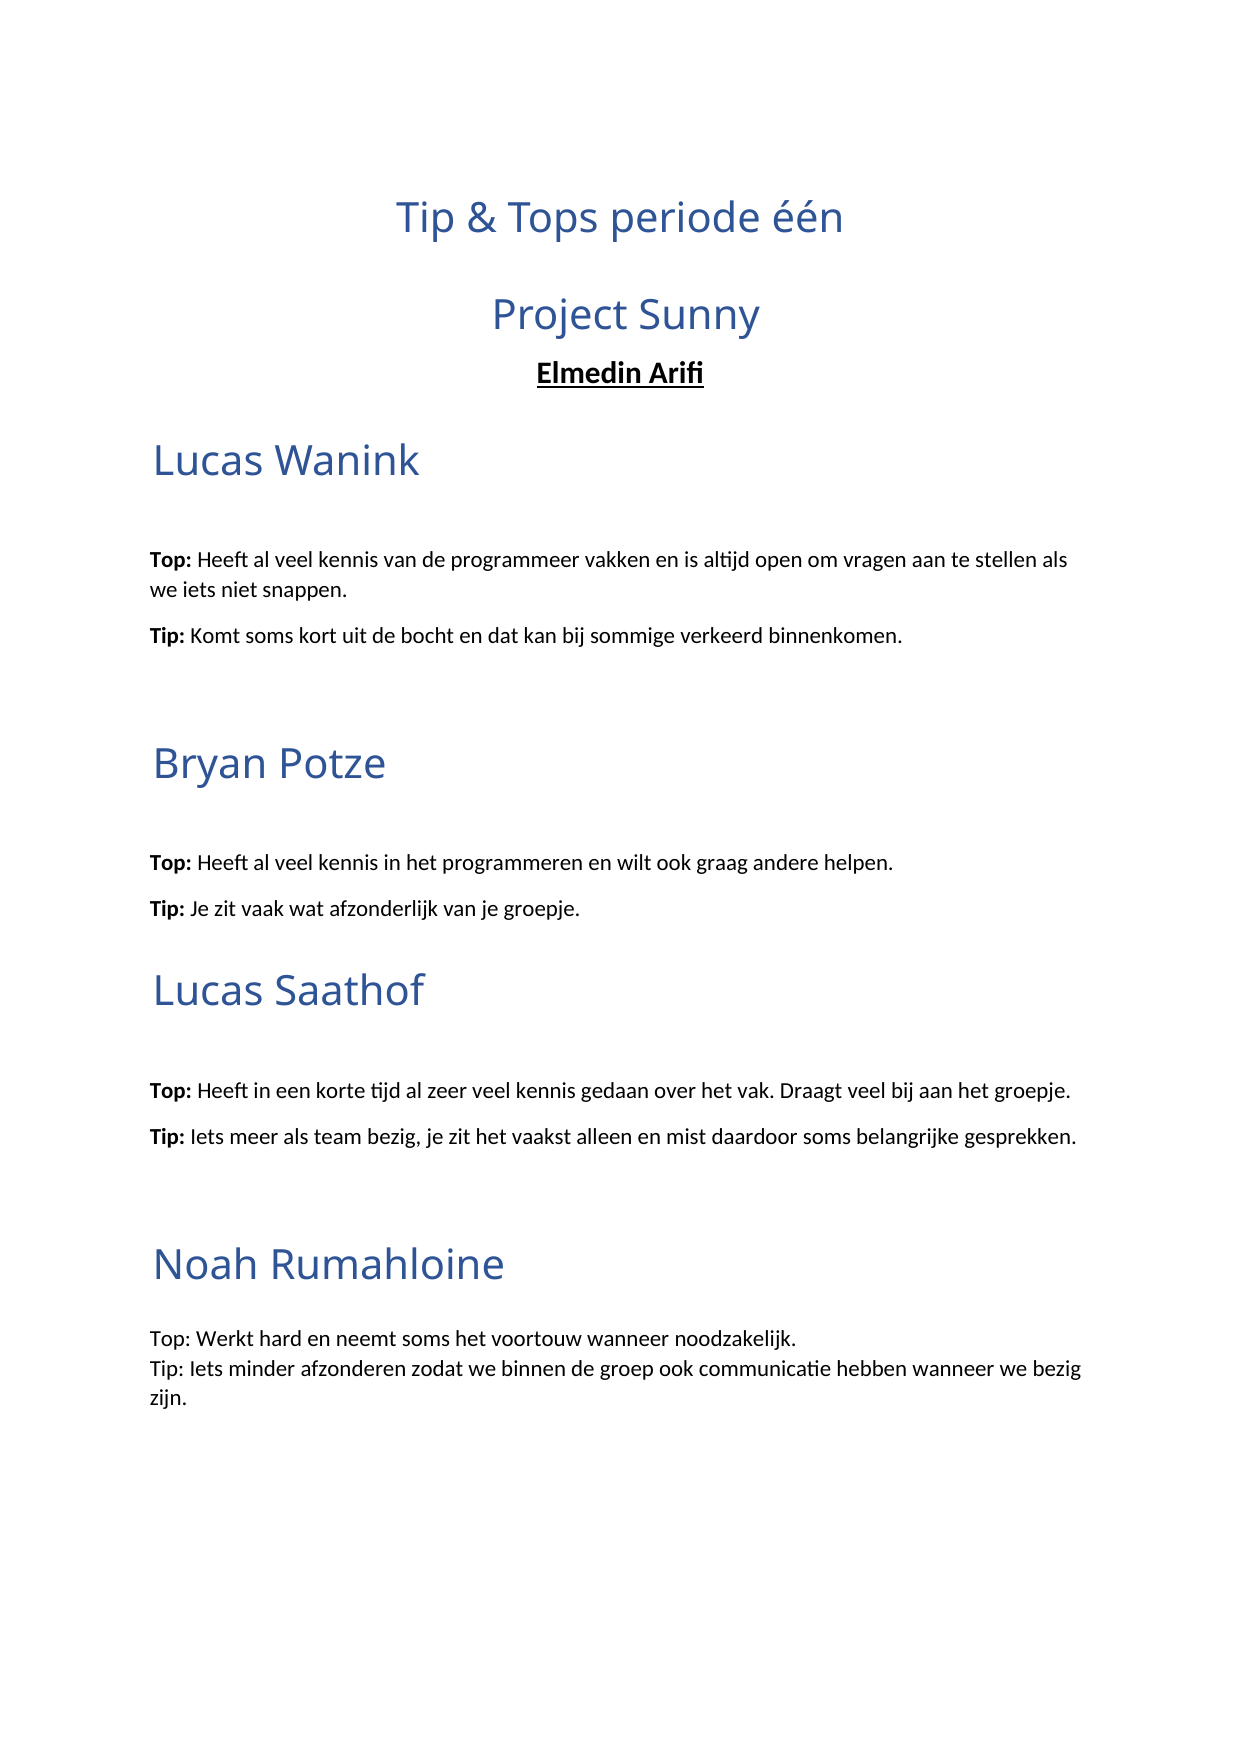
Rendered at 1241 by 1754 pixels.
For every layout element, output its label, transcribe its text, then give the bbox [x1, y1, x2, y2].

text Top: Heeft al veel kennis van de programmeer vakken en is altijd open om vragen aan te stellen als we iets niet snappen. [149, 546, 1090, 603]
subtitle Noah Rumahloine [152, 1235, 1090, 1291]
text Tip: Iets minder afzonderen zodat we binnen de groep ook communicatie hebben wanneer we bezig zijn. [149, 1354, 1090, 1411]
text Top: Heeft al veel kennis in het programmeren en wilt ook graag andere helpen. [149, 848, 1090, 876]
subtitle Lucas Wanink [152, 431, 1090, 488]
subtitle Bryan Potze [152, 734, 1090, 791]
text Top: Heeft in een korte tijd al zeer veel kennis gedaan over het vak. Draagt veel bij aan het groepje. [149, 1076, 1090, 1104]
subtitle Lucas Saathof [152, 961, 1090, 1018]
subtitle Project Sunny [150, 285, 1090, 342]
text Tip: Iets meer als team bezig, je zit het vaakst alleen en mist daardoor soms belangrijke gesprekken. [149, 1122, 1090, 1150]
text Tip: Komt soms kort uit de bocht en dat kan bij sommige verkeerd binnenkomen. [149, 621, 1090, 649]
text Top: Werkt hard en neemt soms het voortouw wanneer noodzakelijk. [149, 1324, 1090, 1352]
text Elmedin Arifi [150, 353, 1090, 392]
subtitle Tip & Tops periode één [150, 187, 1090, 244]
text Tip: Je zit vaak wat afzonderlijk van je groepje. [149, 894, 1090, 922]
